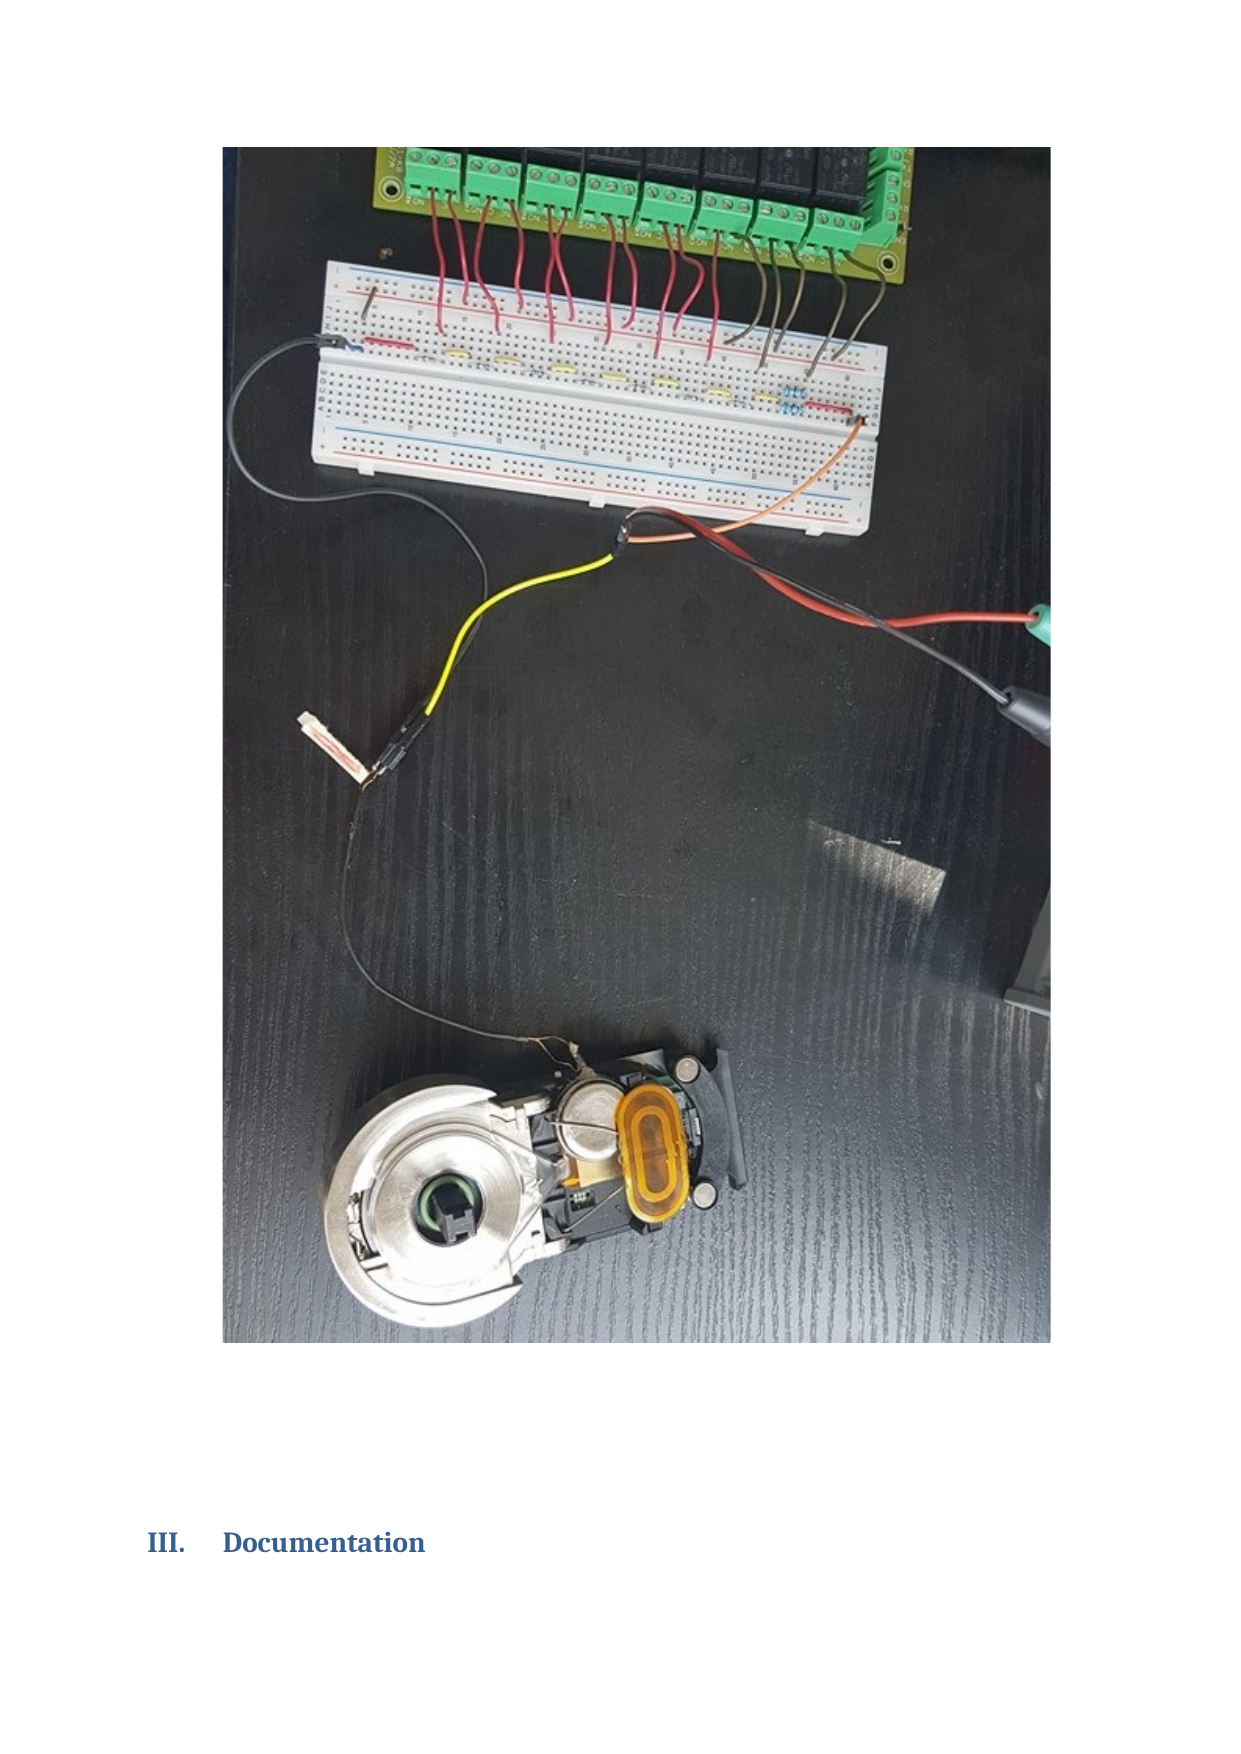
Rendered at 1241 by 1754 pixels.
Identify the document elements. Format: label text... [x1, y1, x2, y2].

subtitle Documentation [185, 1526, 1093, 1559]
picture [222, 147, 1051, 1343]
